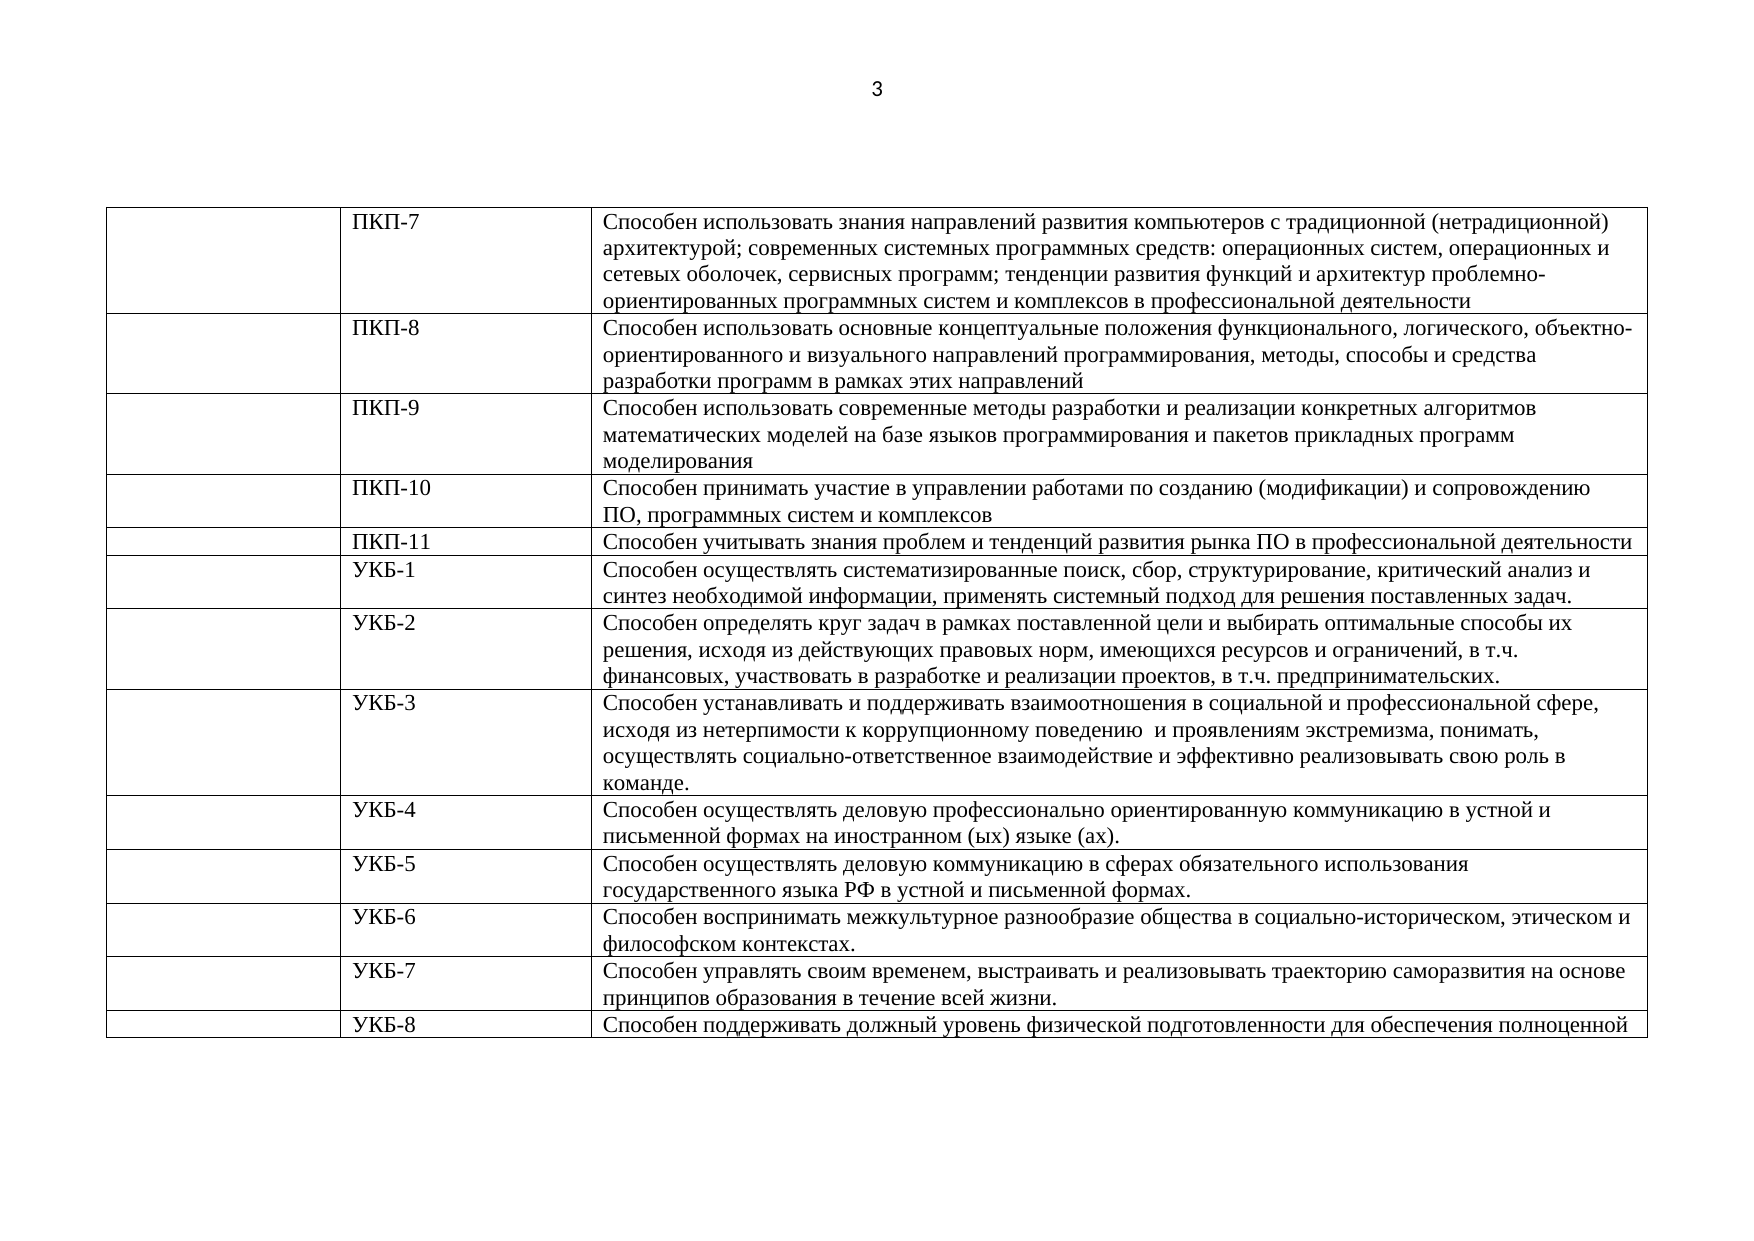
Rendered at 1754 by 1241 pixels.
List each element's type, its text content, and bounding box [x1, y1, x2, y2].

table_cell Способен принимать участие в управлении работами по созданию (модификации) и сопровождению ПО, программных систем и комплексов [592, 475, 1647, 527]
table_cell [107, 475, 340, 527]
table_cell УКБ-3 [341, 690, 591, 795]
table_cell [107, 394, 340, 473]
table_cell ПКП-11 [341, 528, 591, 554]
table_cell УКБ-6 [341, 904, 591, 956]
table_cell [107, 314, 340, 393]
table_cell [107, 208, 340, 313]
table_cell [592, 1011, 1647, 1037]
table_cell ПКП-8 [341, 314, 591, 393]
table_cell УКБ-7 [341, 957, 591, 1010]
table_cell [107, 556, 340, 608]
table_cell Способен осуществлять систематизированные поиск, сбор, структурирование, критический анализ и синтез необходимой информации, применять системный подход для решения поставленных задач. [592, 556, 1647, 608]
table_cell УКБ-5 [341, 850, 591, 902]
table_cell Способен использовать современные методы разработки и реализации конкретных алгоритмов математических моделей на базе языков программирования и пакетов прикладных программ моделирования [592, 394, 1647, 473]
table_cell ПКП-9 [341, 394, 591, 473]
table_cell Способен учитывать знания проблем и тенденций развития рынка ПО в профессиональной деятельности [592, 528, 1647, 554]
table_cell [107, 850, 340, 902]
table_cell ПКП-7 [341, 208, 591, 313]
table_cell [107, 957, 340, 1010]
table_cell УКБ-8 [341, 1011, 591, 1037]
table_cell Способен использовать знания направлений развития компьютеров с традиционной (нетрадиционной) архитектурой; современных системных программных средств: операционных систем, операционных и сетевых оболочек, сервисных программ; тенденции развития функций и архитектур проблемно-ориентированных программных систем и комплексов в профессиональной деятельности [592, 208, 1647, 313]
table_cell Способен устанавливать и поддерживать взаимоотношения в социальной и профессиональной сфере, исходя из нетерпимости к коррупционному поведению и проявлениям экстремизма, понимать, осуществлять социально-ответственное взаимодействие и эффективно реализовывать свою роль в команде. [592, 690, 1647, 795]
table_cell [107, 609, 340, 688]
table_cell [107, 690, 340, 795]
table_cell Способен осуществлять деловую профессионально ориентированную коммуникацию в устной и письменной формах на иностранном (ых) языке (ах). [592, 796, 1647, 849]
table_cell [107, 796, 340, 849]
table_cell УКБ-2 [341, 609, 591, 688]
table_cell Способен осуществлять деловую коммуникацию в сферах обязательного использования государственного языка РФ в устной и письменной формах. [592, 850, 1647, 902]
table_cell УКБ-1 [341, 556, 591, 608]
table_cell Способен использовать основные концептуальные положения функционального, логического, объектно-ориентированного и визуального направлений программирования, методы, способы и средства разработки программ в рамках этих направлений [592, 314, 1647, 393]
table_cell [107, 904, 340, 956]
table_cell Способен воспринимать межкультурное разнообразие общества в социально-историческом, этическом и философском контекстах. [592, 904, 1647, 956]
table_cell Способен управлять своим временем, выстраивать и реализовывать траекторию саморазвития на основе принципов образования в течение всей жизни. [592, 957, 1647, 1010]
table_cell [107, 528, 340, 554]
table_cell ПКП-10 [341, 475, 591, 527]
table_cell Способен определять круг задач в рамках поставленной цели и выбирать оптимальные способы их решения, исходя из действующих правовых норм, имеющихся ресурсов и ограничений, в т.ч. финансовых, участвовать в разработке и реализации проектов, в т.ч. предпринимательских. [592, 609, 1647, 688]
table_cell [107, 1011, 340, 1037]
table_cell УКБ-4 [341, 796, 591, 849]
